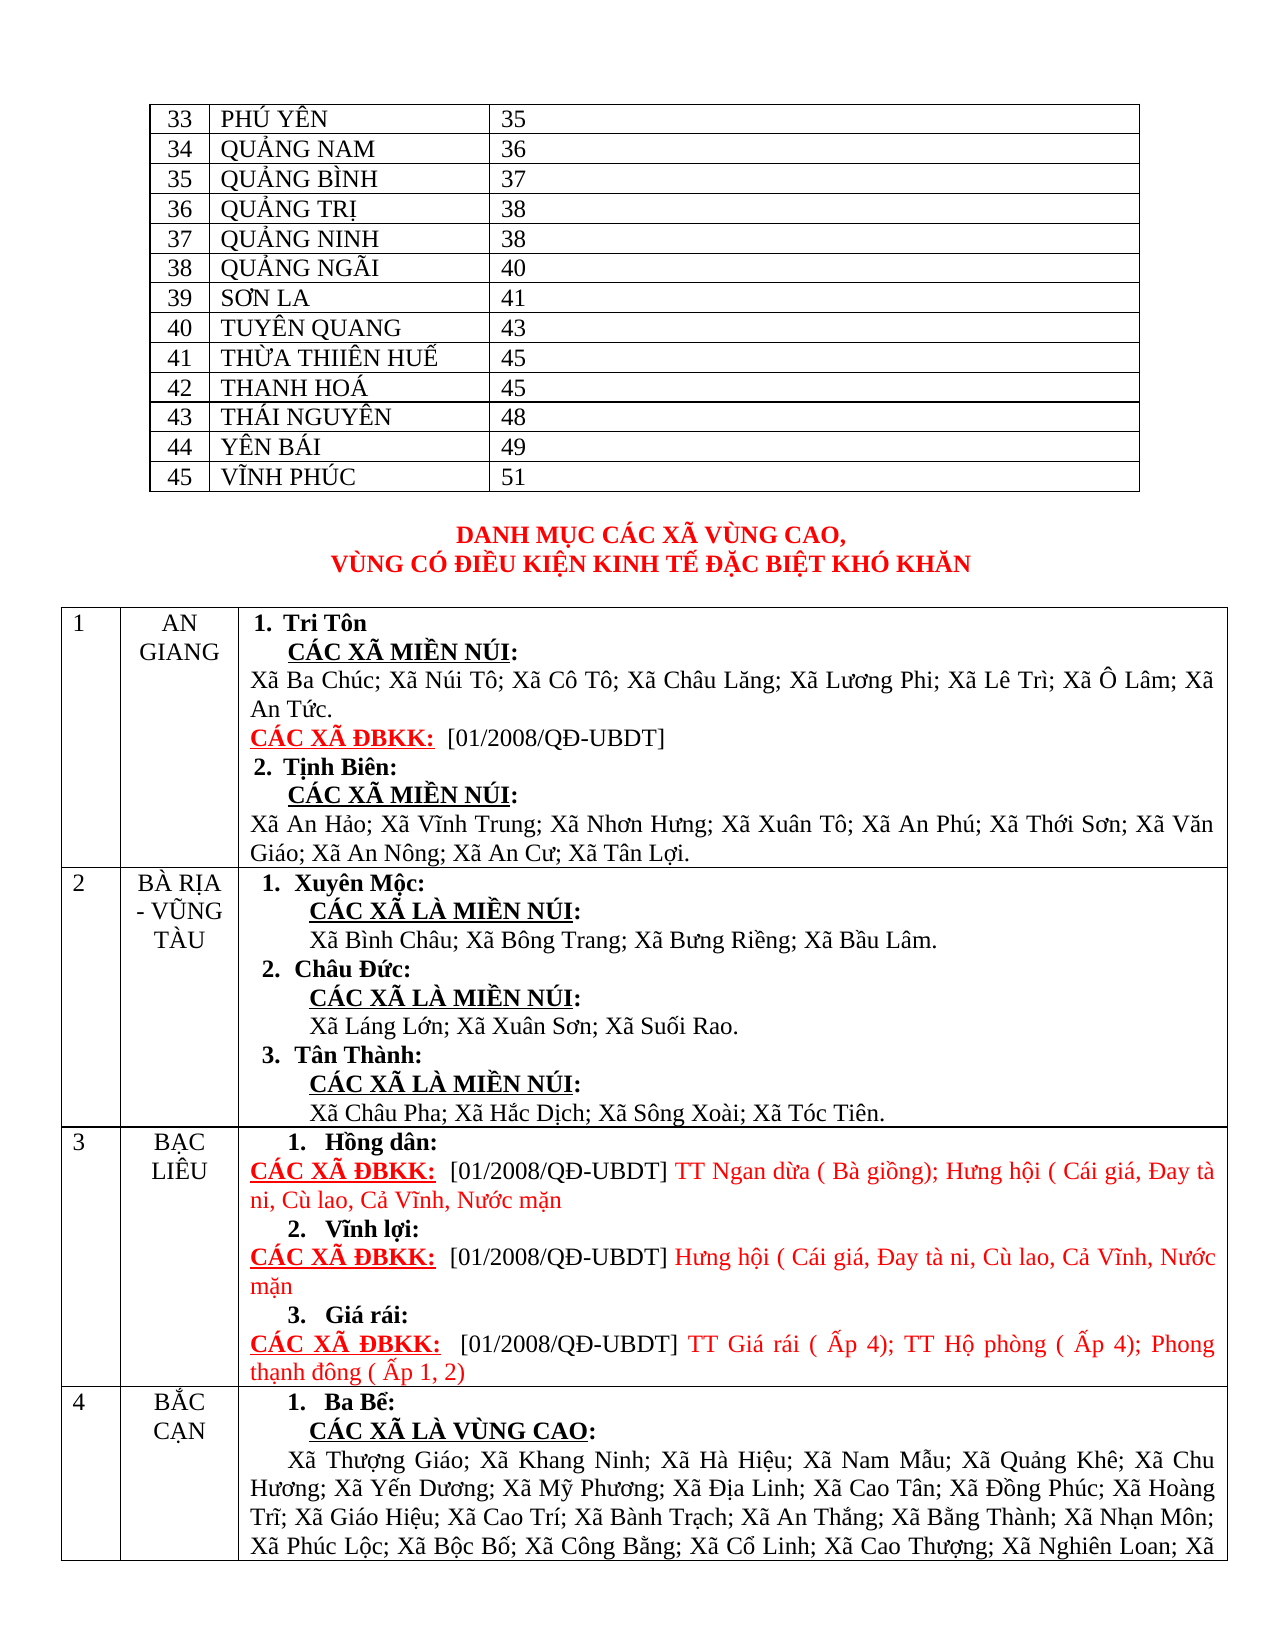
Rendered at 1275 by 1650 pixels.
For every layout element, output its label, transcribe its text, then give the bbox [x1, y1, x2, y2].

table_cell 41 [490, 283, 1139, 312]
table_cell 38 [490, 194, 1139, 223]
table_cell 40 [151, 313, 209, 342]
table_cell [239, 1387, 1227, 1560]
table_cell 49 [490, 432, 1139, 461]
table_cell 37 [490, 164, 1139, 193]
table_cell 40 [490, 254, 1139, 282]
table_cell 42 [151, 373, 209, 401]
table_cell BẠC LIÊU [121, 1128, 238, 1386]
table_cell 3 [62, 1128, 120, 1386]
table_cell 39 [151, 283, 209, 312]
table_cell QUẢNG TRỊ [210, 194, 489, 223]
table_cell QUẢNG BÌNH [210, 164, 489, 193]
text VÙNG CÓ ĐIỀU KIỆN KINH TẾ ĐẶC BIỆT KHÓ KHĂN [150, 549, 1152, 578]
table_cell 38 [151, 254, 209, 282]
table_cell 43 [490, 313, 1139, 342]
table_cell SƠN LA [210, 283, 489, 312]
table_header Tri Tôn CÁC XÃ MIỀN NÚI: Xã Ba Chúc; Xã Núi Tô; Xã Cô Tô; Xã Châu Lăng; Xã Lương Phi; Xã Lê Trì; Xã Ô Lâm; Xã An Tức. CÁC XÃ ĐBKK: [01/2008/QĐ-UBDT] Tịnh Biên: CÁC XÃ MIỀN NÚI: Xã An Hảo; Xã Vĩnh Trung; Xã Nhơn Hưng; Xã Xuân Tô; Xã An Phú; Xã Thới Sơn; Xã Văn Giáo; Xã An Nông; Xã An Cư; Xã Tân Lợi. [239, 608, 1227, 867]
table_cell 36 [151, 194, 209, 223]
table_cell 36 [490, 134, 1139, 163]
table_cell TUYÊN QUANG [210, 313, 489, 342]
table_header 1 [62, 608, 120, 867]
table_cell THỪA THIIÊN HUẾ [210, 343, 489, 372]
table_cell QUẢNG NGÃI [210, 254, 489, 282]
table_cell 44 [151, 432, 209, 461]
table_cell 2 [62, 868, 120, 1126]
table_cell THÁI NGUYÊN [210, 403, 489, 431]
table_cell 43 [151, 403, 209, 431]
text DANH MỤC CÁC XÃ VÙNG CAO, [150, 521, 1152, 549]
table_cell 48 [490, 403, 1139, 431]
table_cell QUẢNG NAM [210, 134, 489, 163]
table_cell YÊN BÁI [210, 432, 489, 461]
table_cell 37 [151, 224, 209, 252]
table_cell BÀ RỊA - VŨNG TÀU [121, 868, 238, 1126]
table_cell 33 [151, 105, 209, 133]
table_cell 51 [490, 462, 1139, 491]
table_cell Xuyên Mộc: CÁC XÃ LÀ MIỀN NÚI: Xã Bình Châu; Xã Bông Trang; Xã Bưng Riềng; Xã Bầu Lâm. Châu Đức: CÁC XÃ LÀ MIỀN NÚI: Xã Láng Lớn; Xã Xuân Sơn; Xã Suối Rao. Tân Thành: CÁC XÃ LÀ MIỀN NÚI: Xã Châu Pha; Xã Hắc Dịch; Xã Sông Xoài; Xã Tóc Tiên. [239, 868, 1227, 1126]
table_cell VĨNH PHÚC [210, 462, 489, 491]
table_cell BẮC CẠN [121, 1387, 238, 1560]
table_cell 38 [490, 224, 1139, 252]
table_cell 35 [490, 105, 1139, 133]
table_cell PHÚ YÊN [210, 105, 489, 133]
table_cell QUẢNG NINH [210, 224, 489, 252]
table_cell 45 [151, 462, 209, 491]
table_cell THANH HOÁ [210, 373, 489, 401]
table_cell Hồng dân: CÁC XÃ ĐBKK: [01/2008/QĐ-UBDT] TT Ngan dừa ( Bà giồng); Hưng hội ( Cái giá, Đay tà ni, Cù lao, Cả Vĩnh, Nước mặn Vĩnh lợi: CÁC XÃ ĐBKK: [01/2008/QĐ-UBDT] Hưng hội ( Cái giá, Đay tà ni, Cù lao, Cả Vĩnh, Nước mặn Giá rái: CÁC XÃ ĐBKK: [01/2008/QĐ-UBDT] TT Giá rái ( Ấp 4); TT Hộ phòng ( Ấp 4); Phong thạnh đông ( Ấp 1, 2) [239, 1128, 1227, 1386]
table_header AN GIANG [121, 608, 238, 867]
table_cell 35 [151, 164, 209, 193]
table_cell 4 [62, 1387, 120, 1560]
table_cell 45 [490, 373, 1139, 401]
table_cell 34 [151, 134, 209, 163]
table_cell 45 [490, 343, 1139, 372]
table_cell 41 [151, 343, 209, 372]
